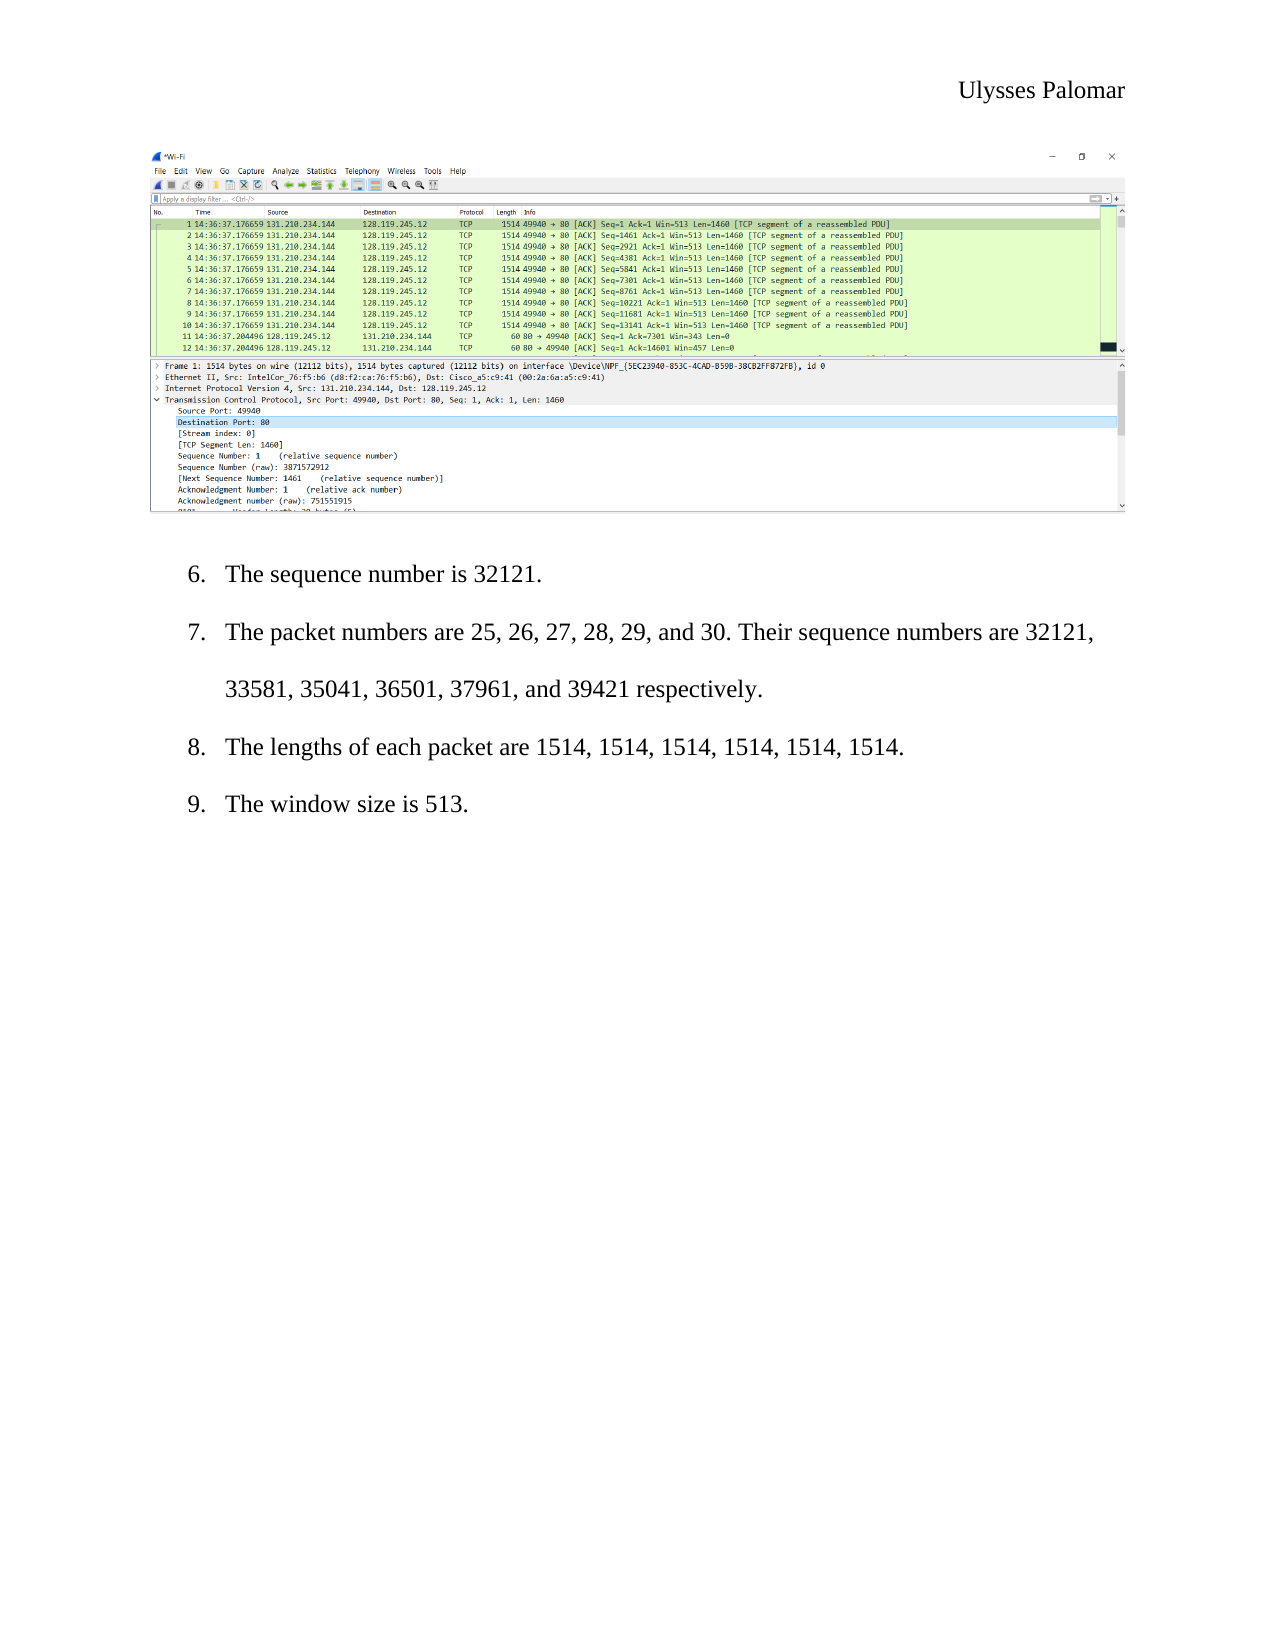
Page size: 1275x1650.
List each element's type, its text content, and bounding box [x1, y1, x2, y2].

picture [150, 150, 1125, 514]
list The lengths of each packet are 1514, 1514, 1514, 1514, 1514, 1514. [187, 732, 1125, 761]
list The sequence number is 32121. [187, 559, 1125, 588]
list The window size is 513. [187, 789, 1125, 818]
list The packet numbers are 25, 26, 27, 28, 29, and 30. Their sequence numbers are 32121, 33581, 35041, 36501, 37961, and 39421 respectively. [187, 617, 1125, 703]
